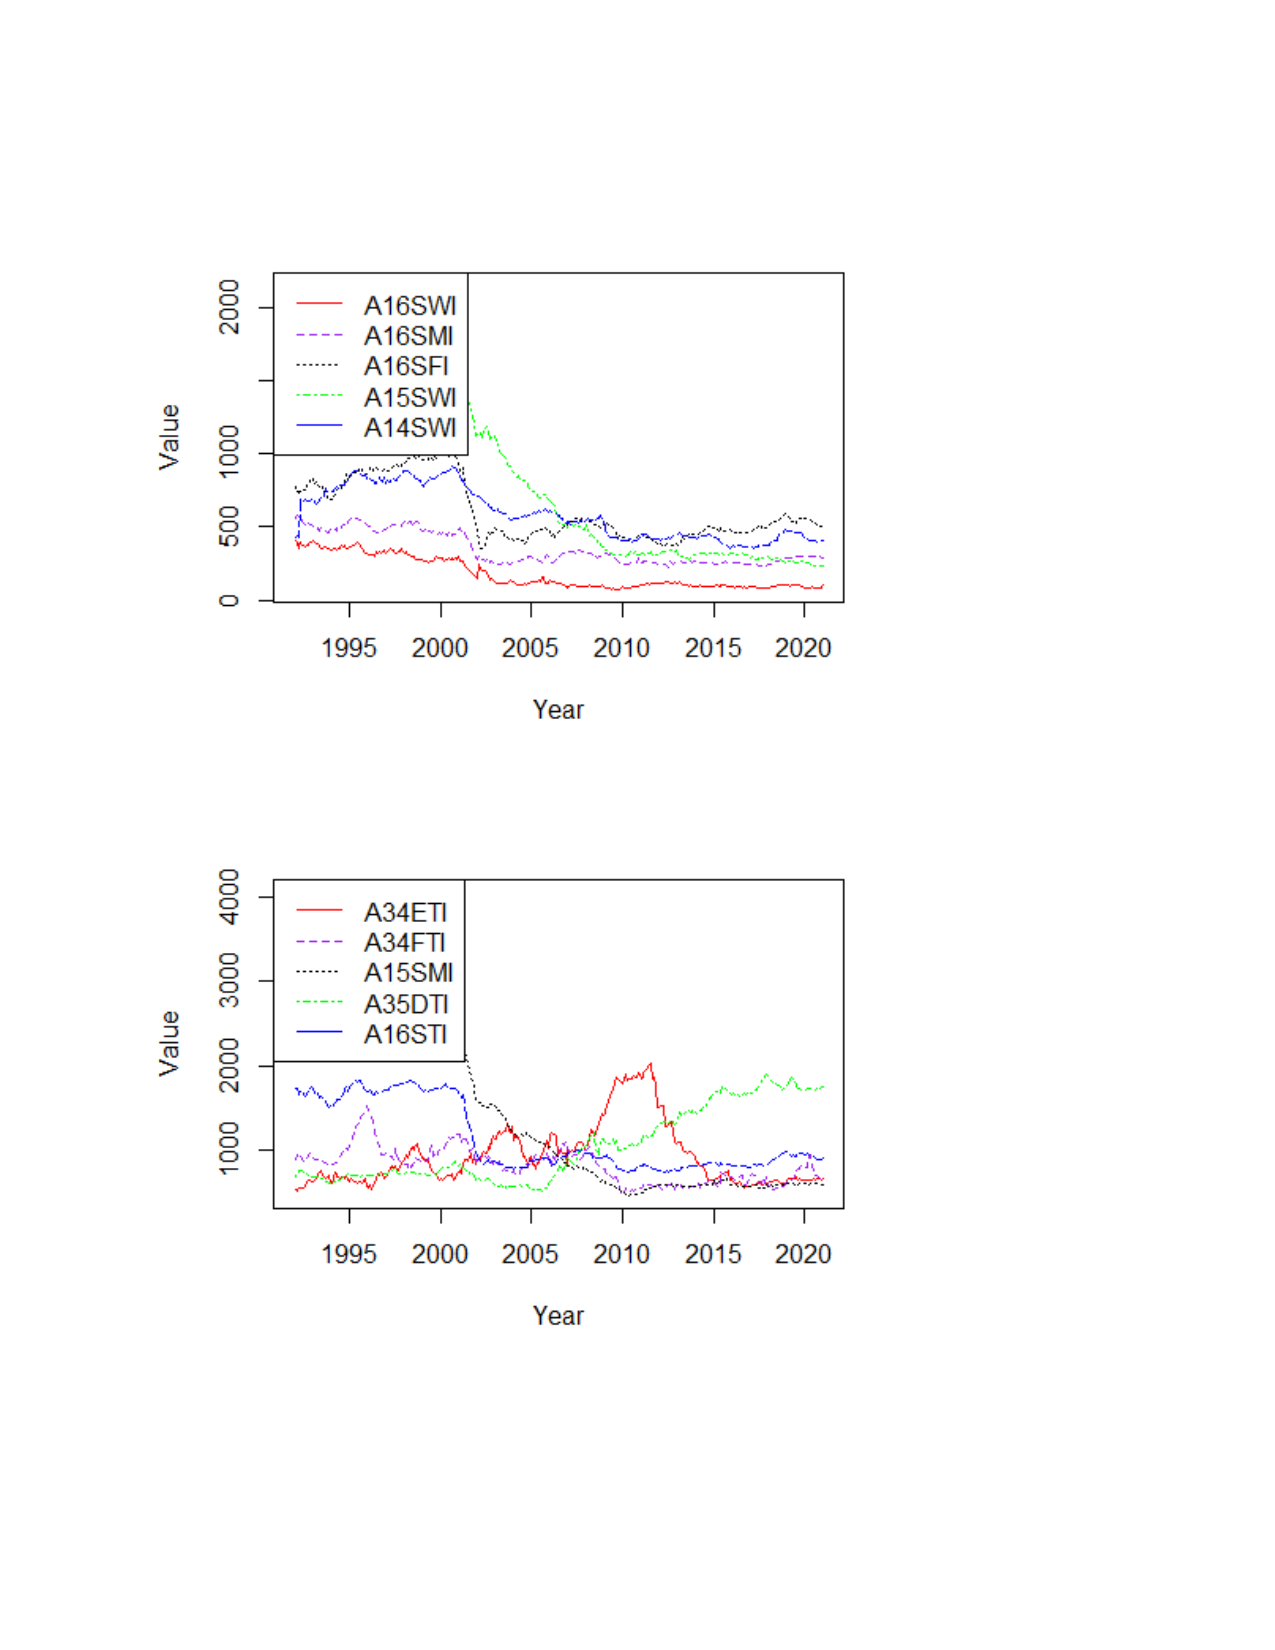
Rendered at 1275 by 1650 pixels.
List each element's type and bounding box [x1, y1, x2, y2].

picture [150, 150, 908, 1363]
